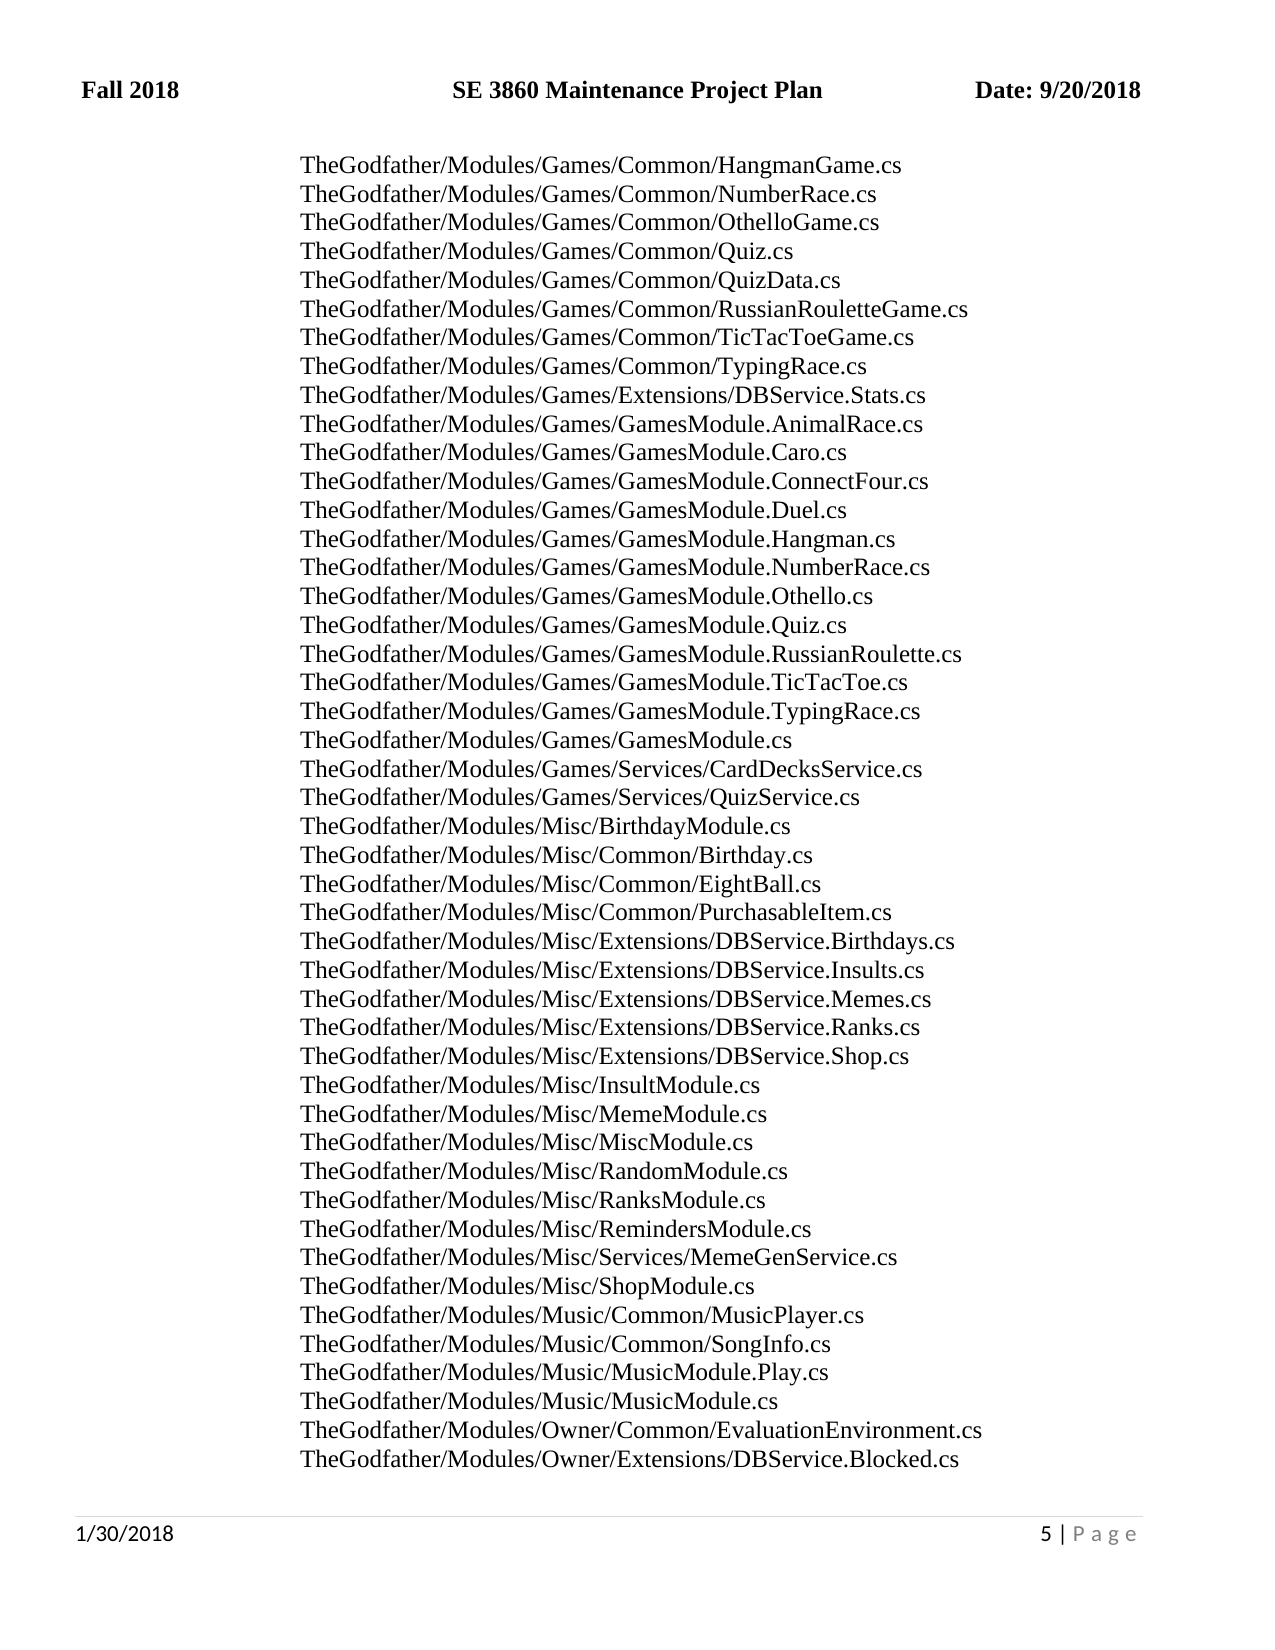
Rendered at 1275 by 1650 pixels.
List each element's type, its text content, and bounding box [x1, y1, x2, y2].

text TheGodfather/Modules/Misc/BirthdayModule.cs [300, 811, 1200, 840]
text TheGodfather/Modules/Games/GamesModule.ConnectFour.cs [300, 466, 1200, 495]
text TheGodfather/Modules/Misc/RemindersModule.cs [300, 1214, 1200, 1242]
text TheGodfather/Modules/Games/GamesModule.Duel.cs [300, 495, 1200, 524]
text TheGodfather/Modules/Music/Common/SongInfo.cs [300, 1329, 1200, 1357]
text TheGodfather/Modules/Owner/Extensions/DBService.Blocked.cs [300, 1444, 1200, 1472]
text TheGodfather/Modules/Misc/ShopModule.cs [300, 1271, 1200, 1300]
text TheGodfather/Modules/Music/MusicModule.cs [300, 1386, 1200, 1415]
text TheGodfather/Modules/Misc/Common/EightBall.cs [300, 869, 1200, 897]
text TheGodfather/Modules/Games/GamesModule.RussianRoulette.cs [300, 639, 1200, 667]
text TheGodfather/Modules/Misc/Services/MemeGenService.cs [300, 1242, 1200, 1271]
text TheGodfather/Modules/Games/Common/RussianRouletteGame.cs [300, 294, 1200, 322]
text TheGodfather/Modules/Games/Services/CardDecksService.cs [300, 754, 1200, 782]
text TheGodfather/Modules/Games/GamesModule.TypingRace.cs [300, 696, 1200, 725]
text TheGodfather/Modules/Games/GamesModule.NumberRace.cs [300, 552, 1200, 581]
text TheGodfather/Modules/Games/Common/OthelloGame.cs [300, 207, 1200, 236]
text TheGodfather/Modules/Misc/Extensions/DBService.Birthdays.cs [300, 926, 1200, 955]
text TheGodfather/Modules/Misc/Extensions/DBService.Insults.cs [300, 955, 1200, 984]
text TheGodfather/Modules/Misc/RanksModule.cs [300, 1185, 1200, 1214]
text TheGodfather/Modules/Games/Common/TypingRace.cs [300, 351, 1200, 380]
text TheGodfather/Modules/Music/MusicModule.Play.cs [300, 1357, 1200, 1386]
text TheGodfather/Modules/Misc/Extensions/DBService.Memes.cs [300, 984, 1200, 1012]
text TheGodfather/Modules/Games/Services/QuizService.cs [300, 782, 1200, 811]
text TheGodfather/Modules/Misc/Common/Birthday.cs [300, 840, 1200, 869]
text TheGodfather/Modules/Misc/Extensions/DBService.Ranks.cs [300, 1012, 1200, 1041]
text TheGodfather/Modules/Misc/Extensions/DBService.Shop.cs [300, 1041, 1200, 1070]
text TheGodfather/Modules/Games/Common/HangmanGame.cs [300, 150, 1200, 179]
text TheGodfather/Modules/Misc/Common/PurchasableItem.cs [300, 897, 1200, 926]
text TheGodfather/Modules/Games/GamesModule.AnimalRace.cs [300, 409, 1200, 437]
text TheGodfather/Modules/Games/Common/TicTacToeGame.cs [300, 322, 1200, 351]
text TheGodfather/Modules/Misc/MiscModule.cs [300, 1127, 1200, 1156]
text TheGodfather/Modules/Games/GamesModule.TicTacToe.cs [300, 667, 1200, 696]
text TheGodfather/Modules/Games/Extensions/DBService.Stats.cs [300, 380, 1200, 409]
text TheGodfather/Modules/Games/Common/QuizData.cs [300, 265, 1200, 294]
text TheGodfather/Modules/Games/GamesModule.Caro.cs [300, 437, 1200, 466]
text TheGodfather/Modules/Games/GamesModule.Quiz.cs [300, 610, 1200, 639]
text TheGodfather/Modules/Games/Common/Quiz.cs [300, 236, 1200, 265]
text TheGodfather/Modules/Misc/InsultModule.cs [300, 1070, 1200, 1099]
text TheGodfather/Modules/Games/GamesModule.Hangman.cs [300, 524, 1200, 552]
text TheGodfather/Modules/Misc/MemeModule.cs [300, 1099, 1200, 1127]
text TheGodfather/Modules/Misc/RandomModule.cs [300, 1156, 1200, 1185]
text TheGodfather/Modules/Games/Common/NumberRace.cs [300, 179, 1200, 207]
text TheGodfather/Modules/Games/GamesModule.Othello.cs [300, 581, 1200, 610]
text TheGodfather/Modules/Games/GamesModule.cs [300, 725, 1200, 754]
text TheGodfather/Modules/Music/Common/MusicPlayer.cs [300, 1300, 1200, 1329]
text TheGodfather/Modules/Owner/Common/EvaluationEnvironment.cs [300, 1415, 1200, 1444]
